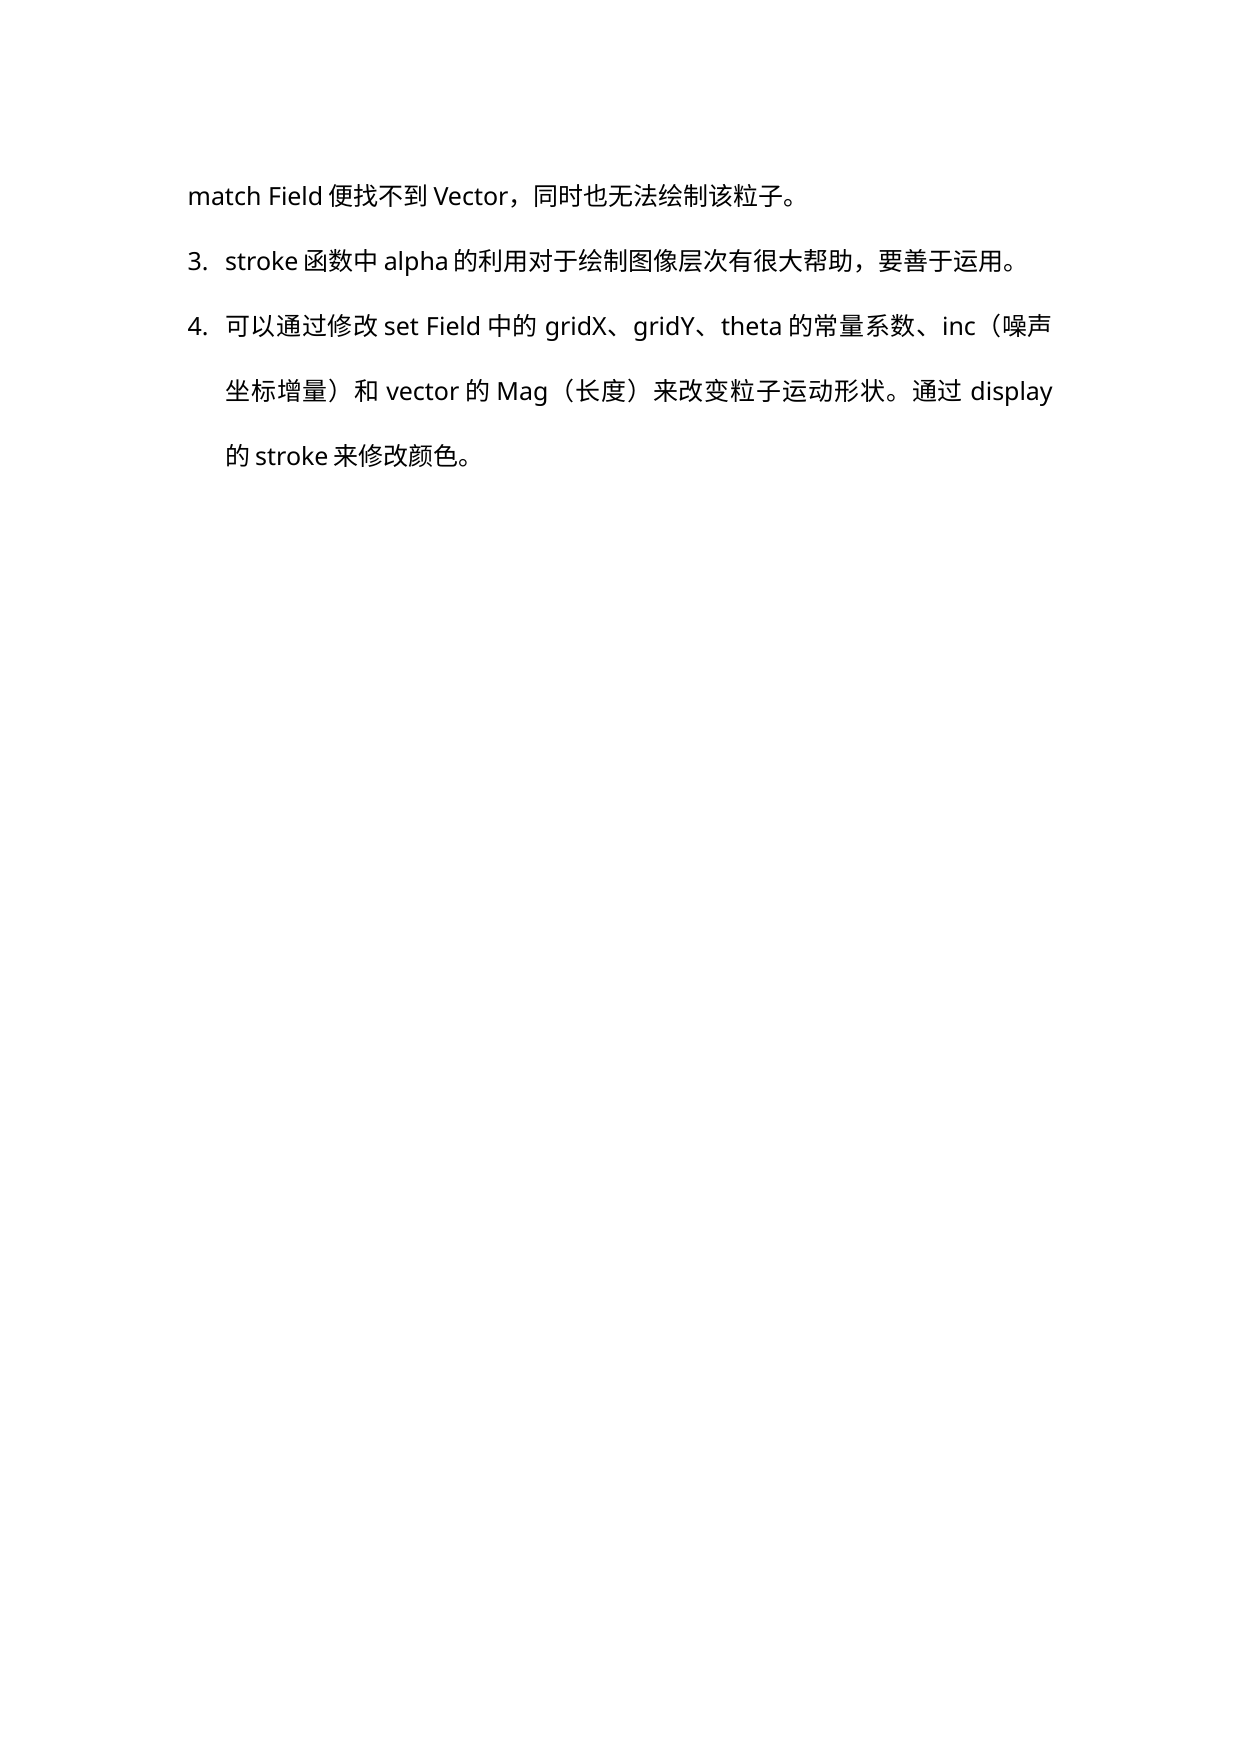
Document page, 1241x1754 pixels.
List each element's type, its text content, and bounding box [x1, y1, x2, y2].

list 可以通过修改set Field中的 gridX、gridY、theta的常量系数、inc（噪声坐标增量）和vector的Mag（长度）来改变粒子运动形状。通过display的stroke来修改颜色。 [187, 292, 1053, 487]
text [187, 162, 1053, 227]
list stroke函数中alpha的利用对于绘制图像层次有很大帮助，要善于运用。 [187, 227, 1053, 292]
